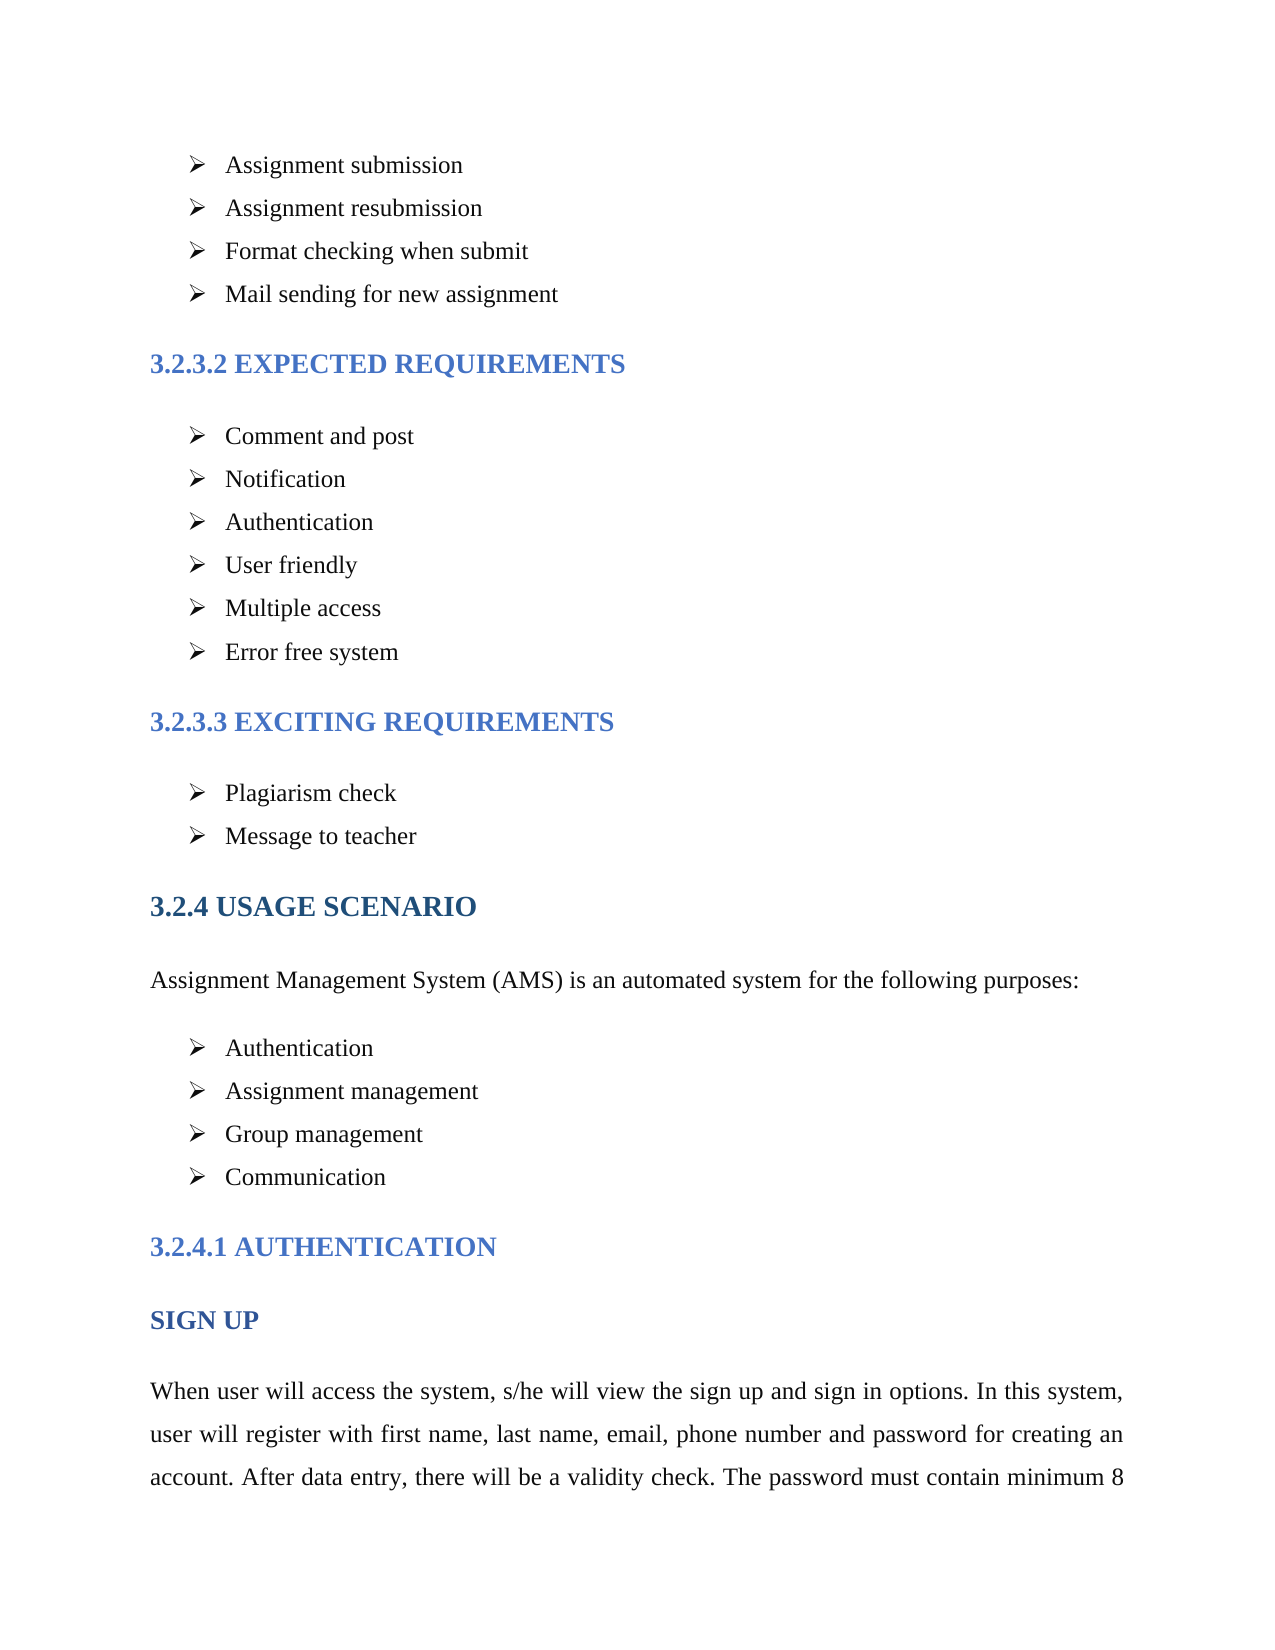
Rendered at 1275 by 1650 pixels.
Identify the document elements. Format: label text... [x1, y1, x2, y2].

list Error free system [187, 637, 1125, 665]
subtitle SIGN UP [150, 1304, 1125, 1335]
list Assignment management [187, 1076, 1125, 1105]
subtitle 3.2.4 USAGE SCENARIO [150, 889, 1125, 923]
text Assignment Management System (AMS) is an automated system for the following purposes: [150, 965, 1125, 994]
subtitle 3.2.3.3 EXCITING REQUIREMENTS [150, 705, 1125, 737]
subtitle 3.2.4.1 AUTHENTICATION [150, 1231, 1125, 1263]
list Notification [187, 464, 1125, 493]
list Communication [187, 1162, 1125, 1191]
list Authentication [187, 507, 1125, 536]
list Group management [187, 1119, 1125, 1148]
list Plagiarism check [187, 778, 1125, 807]
list Mail sending for new assignment [187, 279, 1125, 308]
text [150, 1376, 1125, 1491]
list Assignment submission [187, 150, 1125, 179]
list Comment and post [187, 421, 1125, 450]
list Multiple access [187, 593, 1125, 622]
list User friendly [187, 550, 1125, 579]
subtitle 3.2.3.2 EXPECTED REQUIREMENTS [150, 347, 1125, 380]
list Message to teacher [187, 821, 1125, 850]
list Authentication [187, 1033, 1125, 1062]
list Assignment resubmission [187, 193, 1125, 222]
list Format checking when submit [187, 236, 1125, 265]
